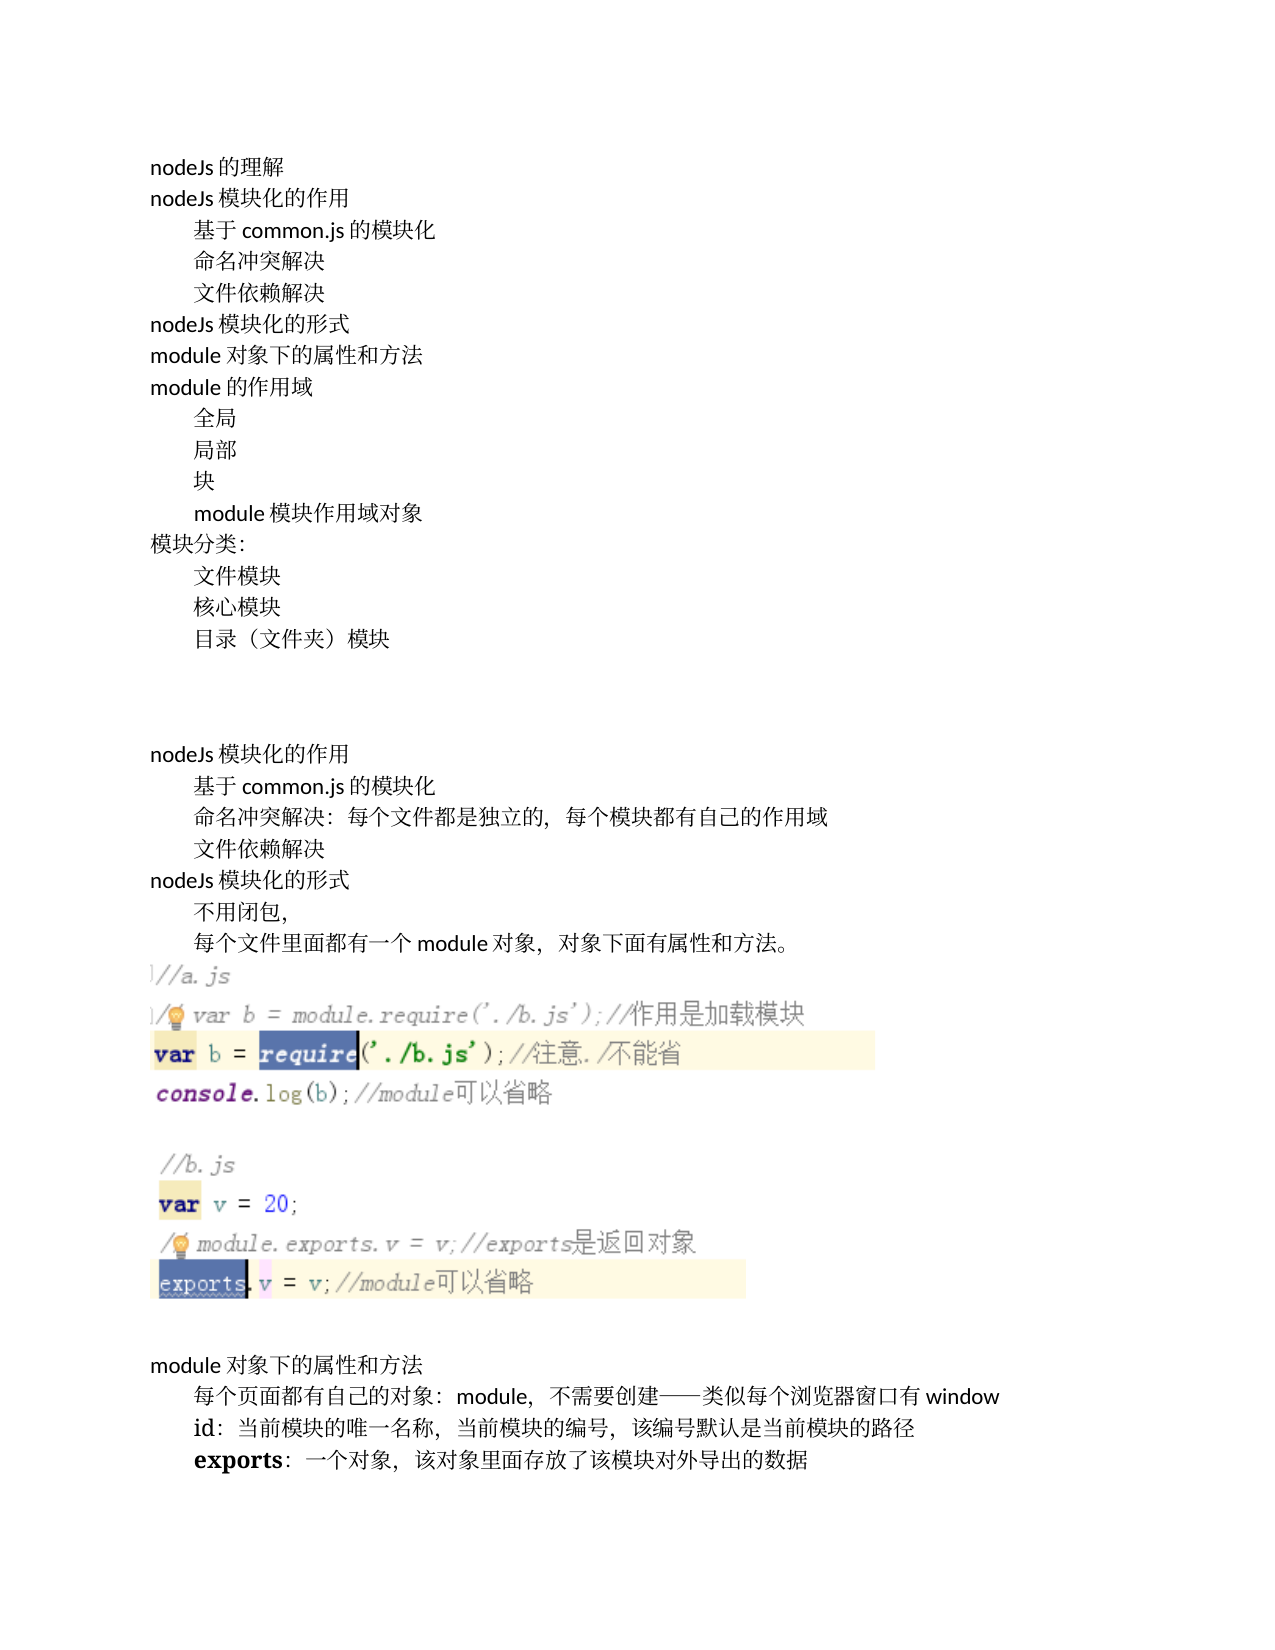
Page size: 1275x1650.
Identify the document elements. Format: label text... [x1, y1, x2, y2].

text 每个文件里面都有一个module对象，对象下面有属性和方法。 [150, 926, 1125, 958]
text module对象下的属性和方法 [150, 1348, 1125, 1379]
text 核心模块 [150, 590, 1125, 622]
text 文件依赖解决 [150, 832, 1125, 863]
text 不用闭包， [150, 895, 1125, 926]
text 命名冲突解决：每个文件都是独立的，每个模块都有自己的作用域 [150, 800, 1125, 832]
text 模块分类： [150, 527, 1125, 559]
text 基于common.js的模块化 [150, 769, 1125, 800]
picture [150, 957, 876, 1119]
text 块 [150, 464, 1125, 496]
text nodeJs模块化的形式 [150, 863, 1125, 895]
text nodeJs的理解 [150, 150, 1125, 181]
text 命名冲突解决 [150, 244, 1125, 276]
text 全局 [150, 402, 1125, 433]
text module对象下的属性和方法 [150, 339, 1125, 370]
text id：当前模块的唯一名称，当前模块的编号，该编号默认是当前模块的路径 [215, 1411, 1125, 1443]
text nodeJs模块化的形式 [150, 307, 1125, 339]
text exports：一个对象，该对象里面存放了该模块对外导出的数据 [283, 1443, 1125, 1475]
picture [150, 1146, 746, 1321]
text 文件模块 [150, 559, 1125, 590]
text 每个页面都有自己的对象：module，不需要创建——类似每个浏览器窗口有window [150, 1379, 1125, 1411]
text module模块作用域对象 [150, 496, 1125, 527]
text nodeJs模块化的作用 [150, 181, 1125, 213]
text 局部 [150, 433, 1125, 464]
text nodeJs模块化的作用 [150, 737, 1125, 769]
text 基于common.js的模块化 [150, 213, 1125, 244]
text 文件依赖解决 [150, 276, 1125, 307]
text module的作用域 [150, 370, 1125, 402]
text 目录（文件夹）模块 [150, 622, 1125, 653]
